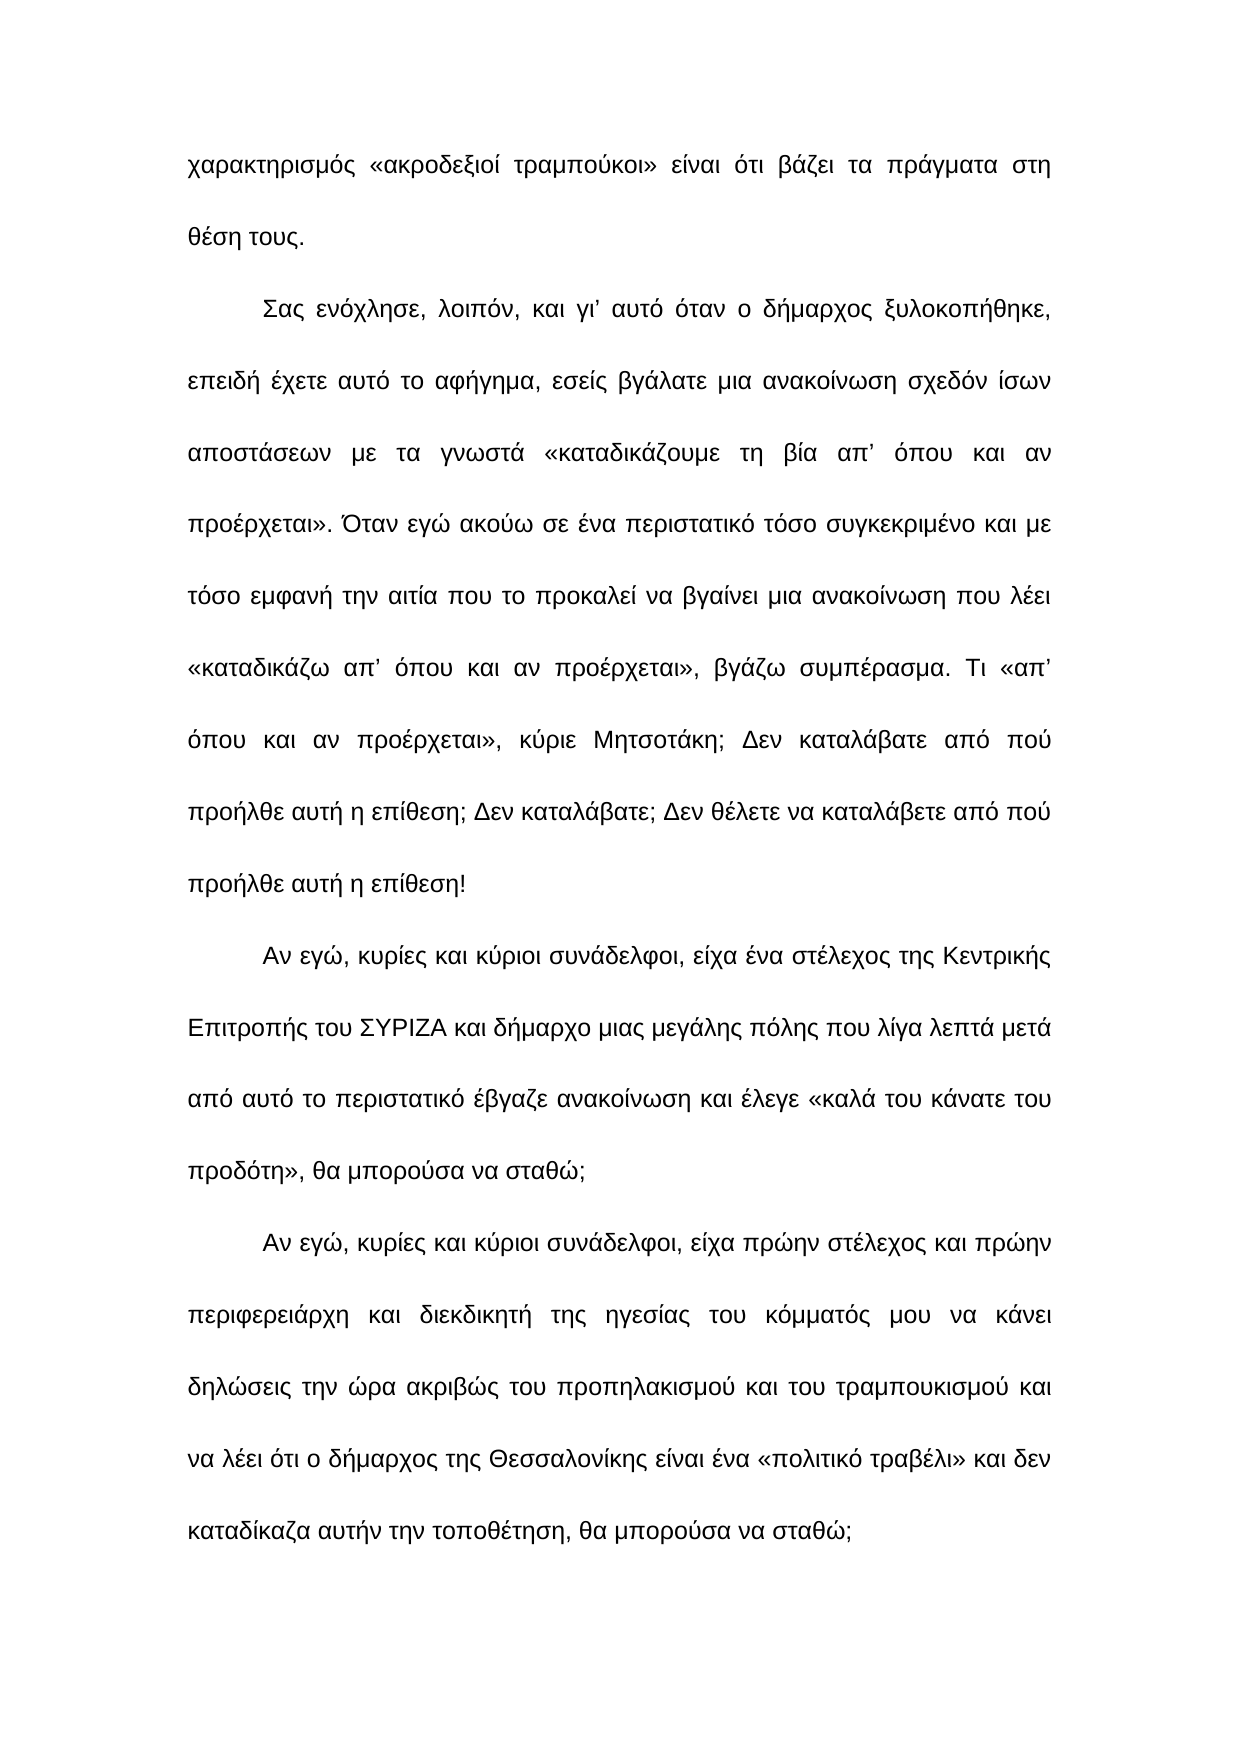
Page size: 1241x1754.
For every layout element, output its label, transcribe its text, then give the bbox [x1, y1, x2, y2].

text Αν εγώ, κυρίες και κύριοι συνάδελφοι, είχα ένα στέλεχος της Κεντρικής Επιτροπής του ΣΥΡΙΖΑ και δήμαρχο μιας μεγάλης πόλης που λίγα λεπτά μετά από αυτό το περιστατικό έβγαζε ανακοίνωση και έλεγε «καλά του κάνατε του προδότη», θα μπορούσα να σταθώ; [187, 941, 1053, 1185]
text Αν εγώ, κυρίες και κύριοι συνάδελφοι, είχα πρώην στέλεχος και πρώην περιφερειάρχη και διεκδικητή της ηγεσίας του κόμματός μου να κάνει δηλώσεις την ώρα ακριβώς του προπηλακισμού και του τραμπουκισμού και να λέει ότι ο δήμαρχος της Θεσσαλονίκης είναι ένα «πολιτικό τραβέλι» και δεν καταδίκαζα αυτήν την τοποθέτηση, θα μπορούσα να σταθώ; [187, 1228, 1053, 1544]
text Σας ενόχλησε, λοιπόν, και γι’ αυτό όταν ο δήμαρχος ξυλοκοπήθηκε, επειδή έχετε αυτό το αφήγημα, εσείς βγάλατε μια ανακοίνωση σχεδόν ίσων αποστάσεων με τα γνωστά «καταδικάζουμε τη βία απ’ όπου και αν προέρχεται». Όταν εγώ ακούω σε ένα περιστατικό τόσο συγκεκριμένο και με τόσο εμφανή την αιτία που το προκαλεί να βγαίνει μια ανακοίνωση που λέει «καταδικάζω απ’ όπου και αν προέρχεται», βγάζω συμπέρασμα. Τι «απ’ όπου και αν προέρχεται», κύριε Μητσοτάκη; Δεν καταλάβατε από πού προήλθε αυτή η επίθεση; Δεν καταλάβατε; Δεν θέλετε να καταλάβετε από πού προήλθε αυτή η επίθεση! [187, 294, 1053, 897]
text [187, 150, 1053, 251]
